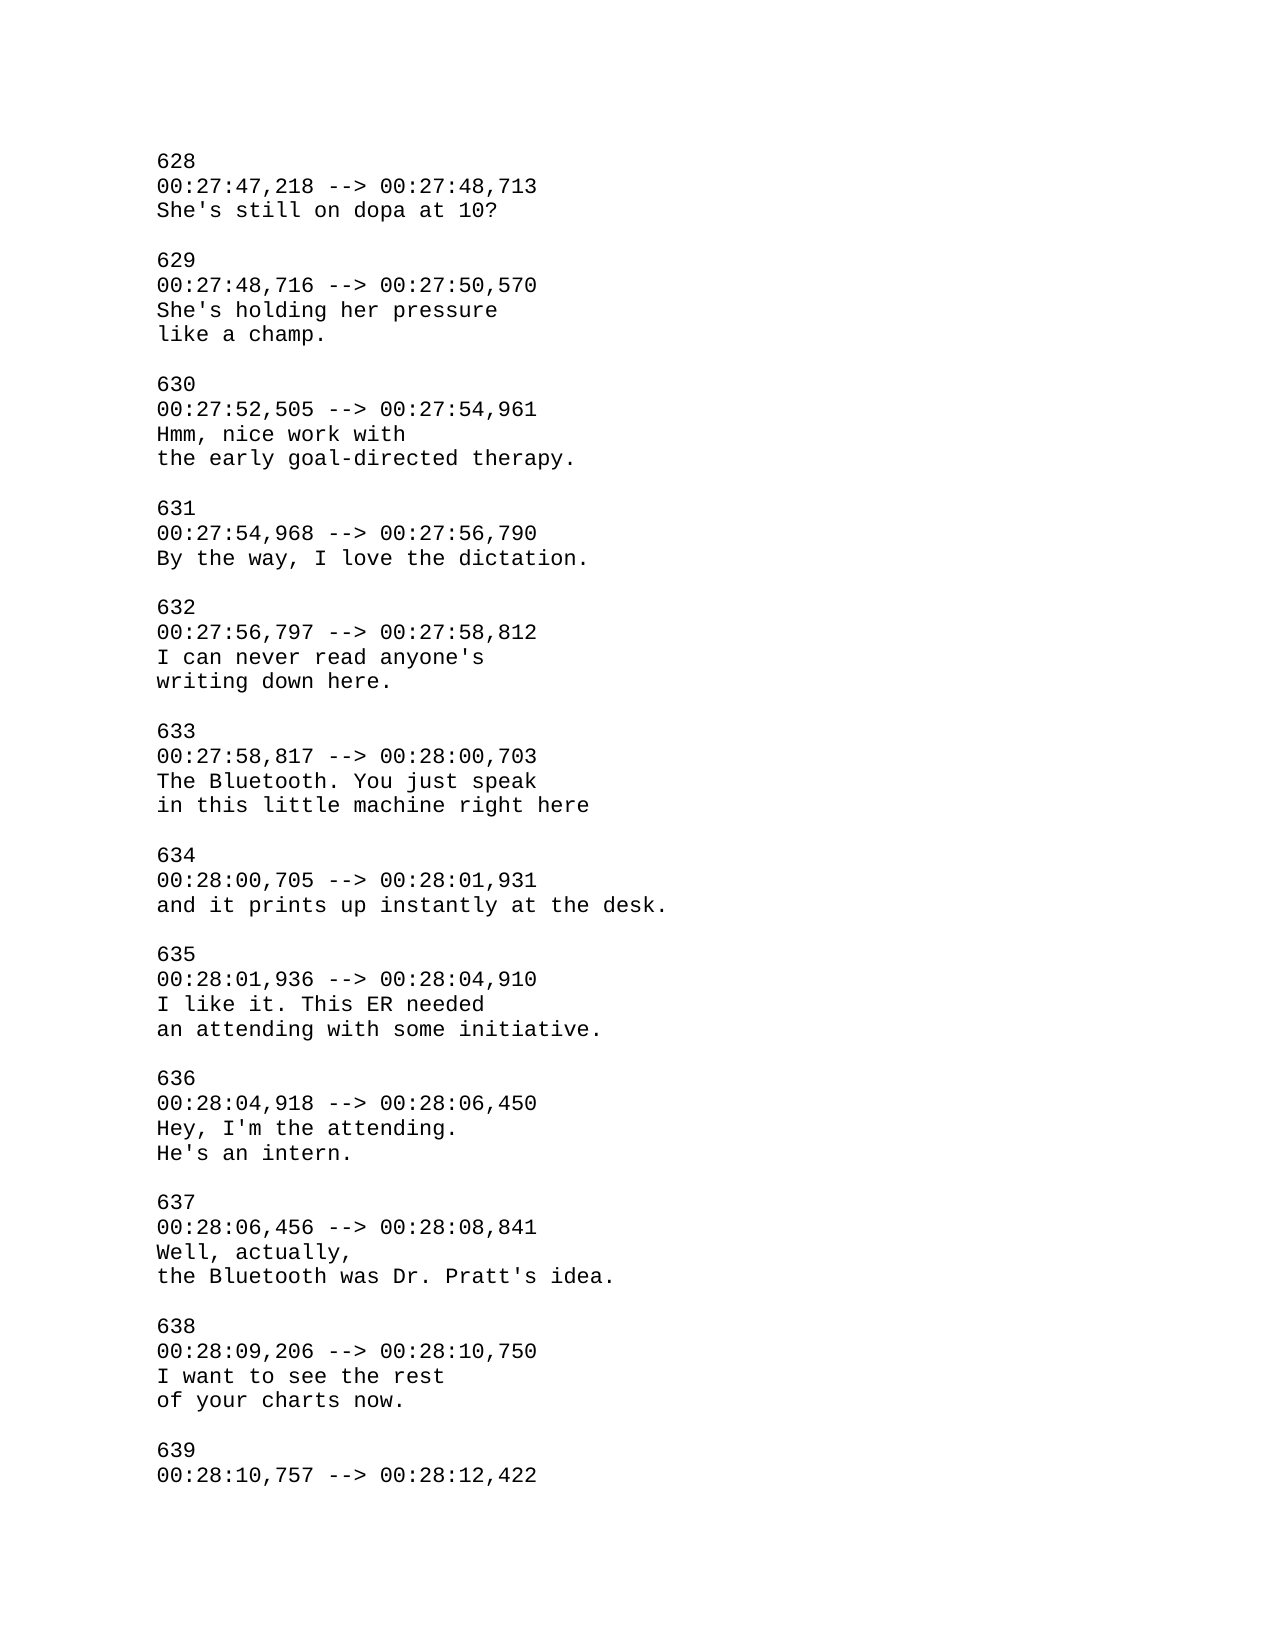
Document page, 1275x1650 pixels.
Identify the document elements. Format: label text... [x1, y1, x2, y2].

text 00:27:58,817 --> 00:28:00,703 [156, 745, 1118, 770]
text 00:28:00,705 --> 00:28:01,931 [156, 869, 1118, 894]
text 631 [156, 497, 1118, 522]
text the Bluetooth was Dr. Pratt's idea. [156, 1266, 1118, 1290]
text 00:28:06,456 --> 00:28:08,841 [156, 1216, 1118, 1241]
text 634 [156, 844, 1118, 869]
text By the way, I love the dictation. [156, 547, 1118, 571]
text 635 [156, 943, 1118, 968]
text 629 [156, 249, 1118, 274]
text 00:27:52,505 --> 00:27:54,961 [156, 398, 1118, 423]
text 00:27:48,716 --> 00:27:50,570 [156, 274, 1118, 299]
text Hey, I'm the attending. [156, 1117, 1118, 1142]
text 638 [156, 1315, 1118, 1340]
text The Bluetooth. You just speak [156, 770, 1118, 794]
text 00:28:09,206 --> 00:28:10,750 [156, 1340, 1118, 1365]
text 00:28:04,918 --> 00:28:06,450 [156, 1092, 1118, 1117]
text 633 [156, 720, 1118, 745]
text of your charts now. [156, 1389, 1118, 1414]
text 628 [156, 150, 1118, 175]
text 630 [156, 373, 1118, 398]
text He's an intern. [156, 1142, 1118, 1166]
text 00:27:47,218 --> 00:27:48,713 [156, 175, 1118, 199]
text and it prints up instantly at the desk. [156, 894, 1118, 918]
text 632 [156, 596, 1118, 621]
text in this little machine right here [156, 794, 1118, 819]
text I want to see the rest [156, 1365, 1118, 1389]
text She's still on dopa at 10? [156, 199, 1118, 224]
text 636 [156, 1067, 1118, 1092]
text 00:28:01,936 --> 00:28:04,910 [156, 968, 1118, 993]
text the early goal-directed therapy. [156, 447, 1118, 472]
text 639 [156, 1439, 1118, 1464]
text like a champ. [156, 323, 1118, 348]
text She's holding her pressure [156, 299, 1118, 323]
text 637 [156, 1191, 1118, 1216]
text 00:27:56,797 --> 00:27:58,812 [156, 621, 1118, 646]
text I can never read anyone's [156, 646, 1118, 671]
text 00:27:54,968 --> 00:27:56,790 [156, 522, 1118, 547]
text an attending with some initiative. [156, 1018, 1118, 1042]
text 00:28:10,757 --> 00:28:12,422 [156, 1464, 1118, 1489]
text Well, actually, [156, 1241, 1118, 1266]
text I like it. This ER needed [156, 993, 1118, 1018]
text Hmm, nice work with [156, 423, 1118, 447]
text writing down here. [156, 671, 1118, 695]
